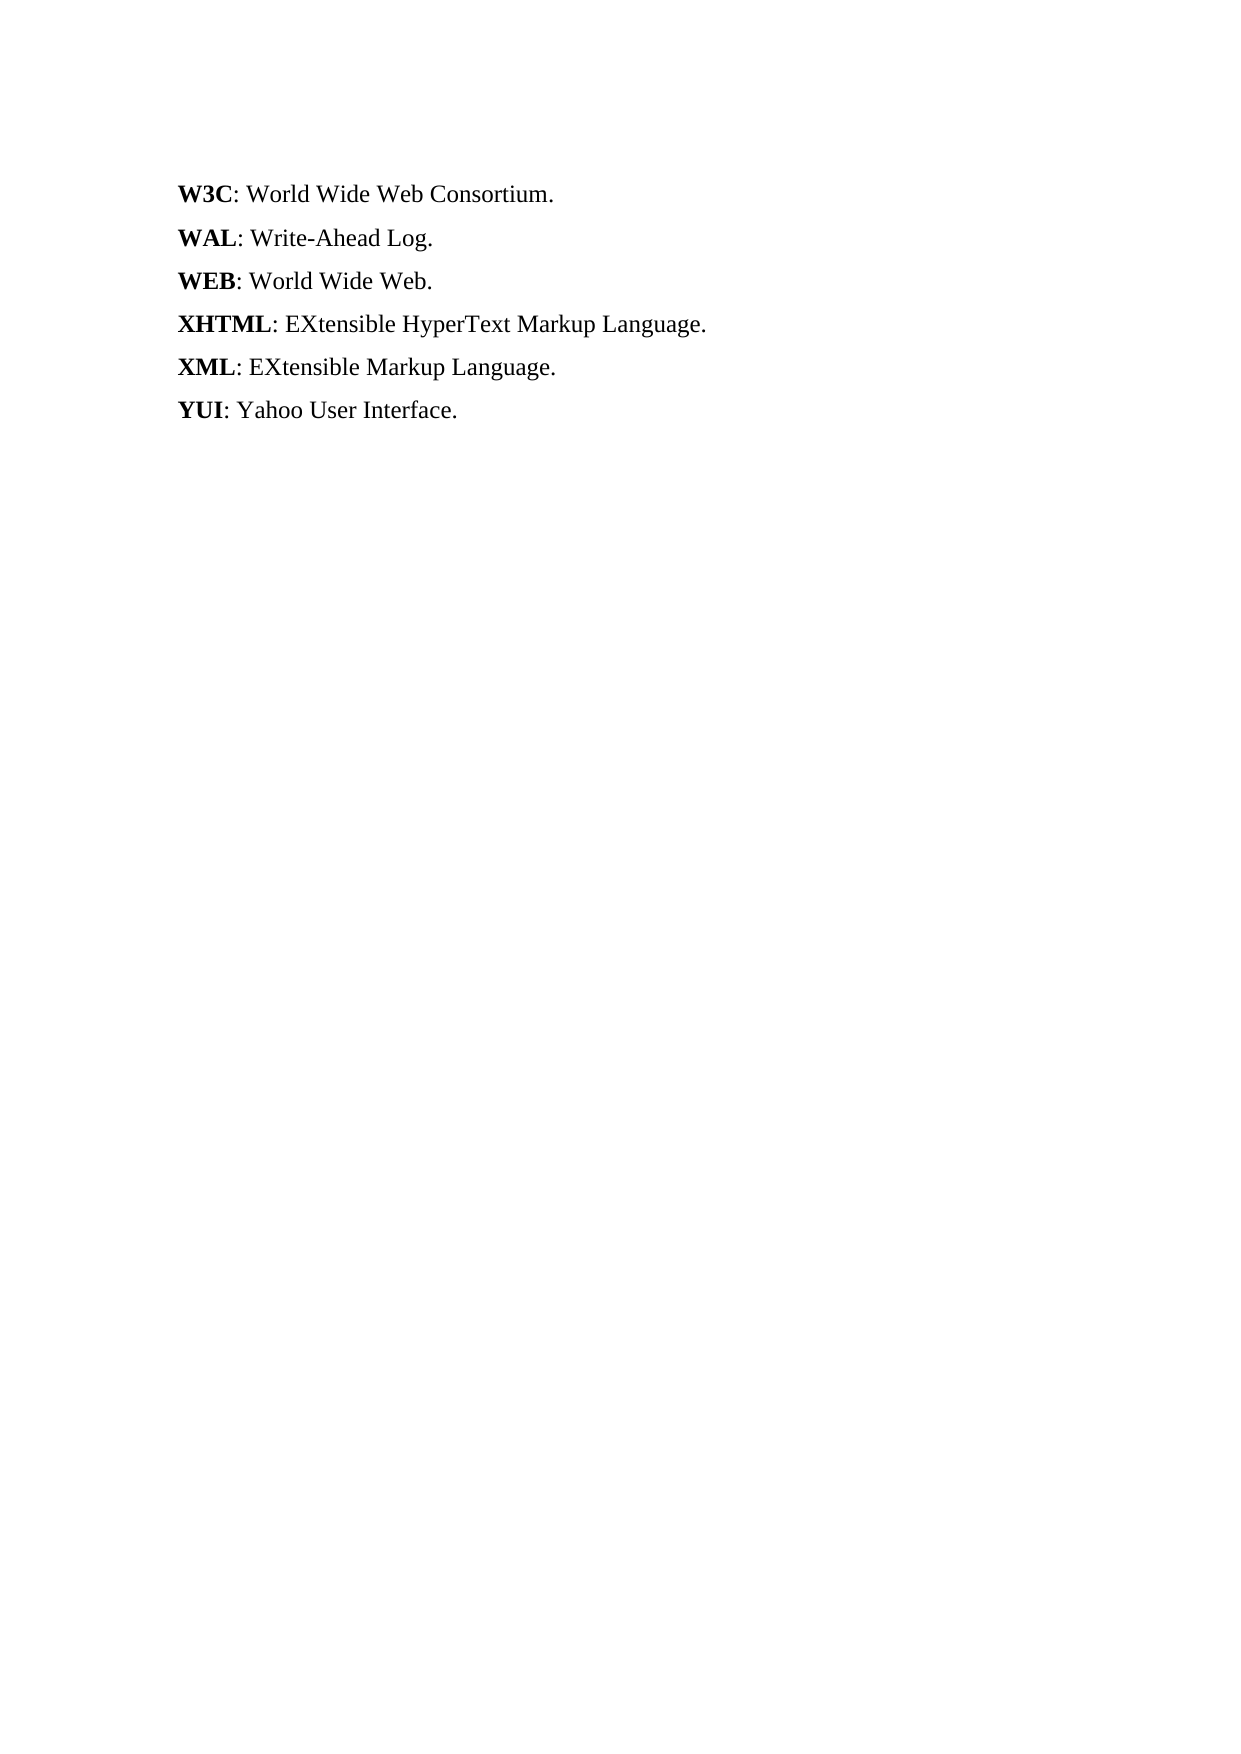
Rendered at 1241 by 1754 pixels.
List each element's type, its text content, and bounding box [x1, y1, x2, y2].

text XML: EXtensible Markup Language. [177, 352, 1122, 381]
text YUI: Yahoo User Interface. [177, 395, 1122, 424]
text WAL: Write-Ahead Log. [177, 223, 1122, 251]
text XHTML: EXtensible HyperText Markup Language. [177, 309, 1122, 338]
text W3C: World Wide Web Consortium. [177, 179, 1122, 208]
text WEB: World Wide Web. [177, 266, 1122, 294]
